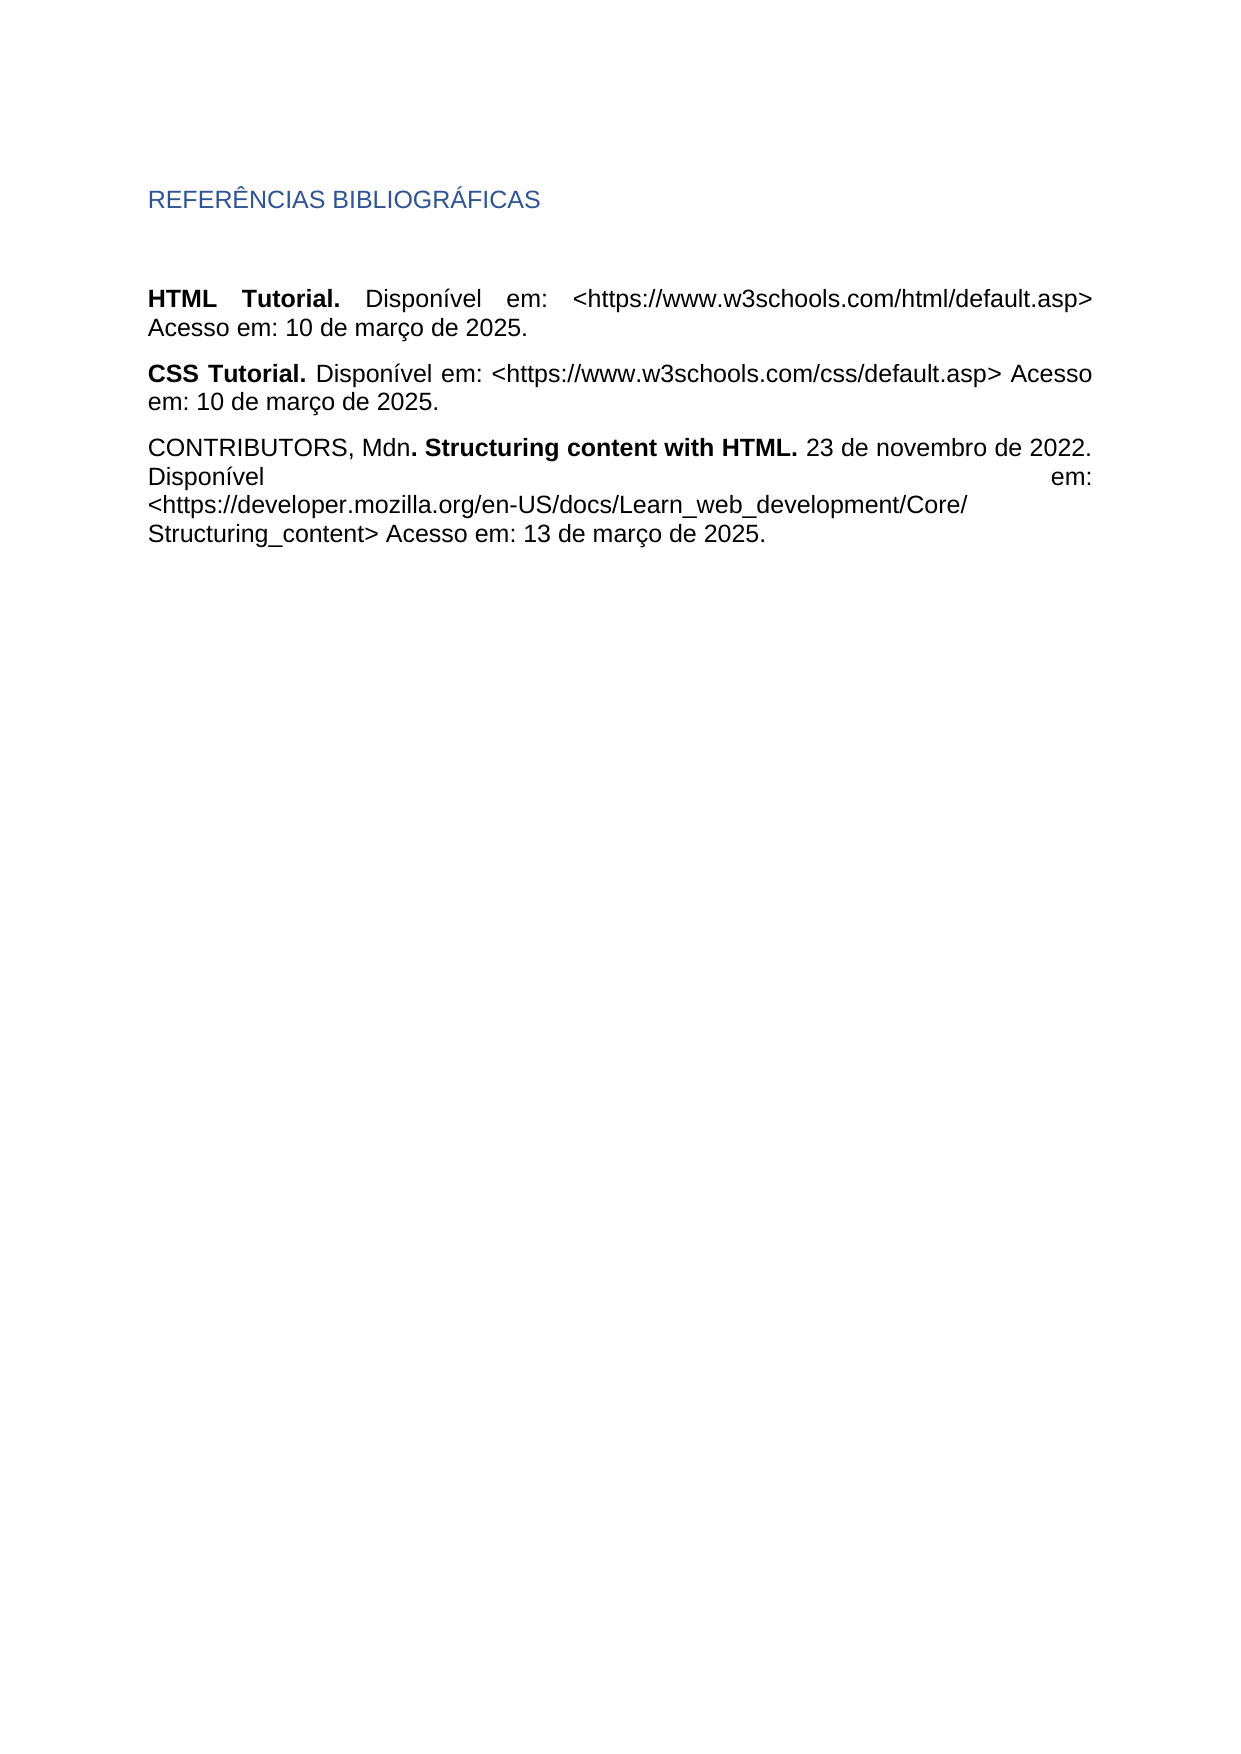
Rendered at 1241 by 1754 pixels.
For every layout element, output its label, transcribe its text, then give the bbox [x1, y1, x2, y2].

text HTML Tutorial. Disponível em: <https://www.w3schools.com/html/default.asp> Acesso em: 10 de março de 2025. [148, 284, 1092, 342]
subtitle REFERÊNCIAS BIBLIOGRÁFICAS [148, 185, 1092, 214]
text CSS Tutorial. Disponível em: <https://www.w3schools.com/css/default.asp> Acesso em: 10 de março de 2025. [148, 358, 1092, 416]
text CONTRIBUTORS, Mdn. Structuring content with HTML. 23 de novembro de 2022. Disponível em: <https://developer.mozilla.org/en-US/docs/Learn_web_development/Core/Structuring_content> Acesso em: 13 de março de 2025. [148, 433, 1092, 548]
